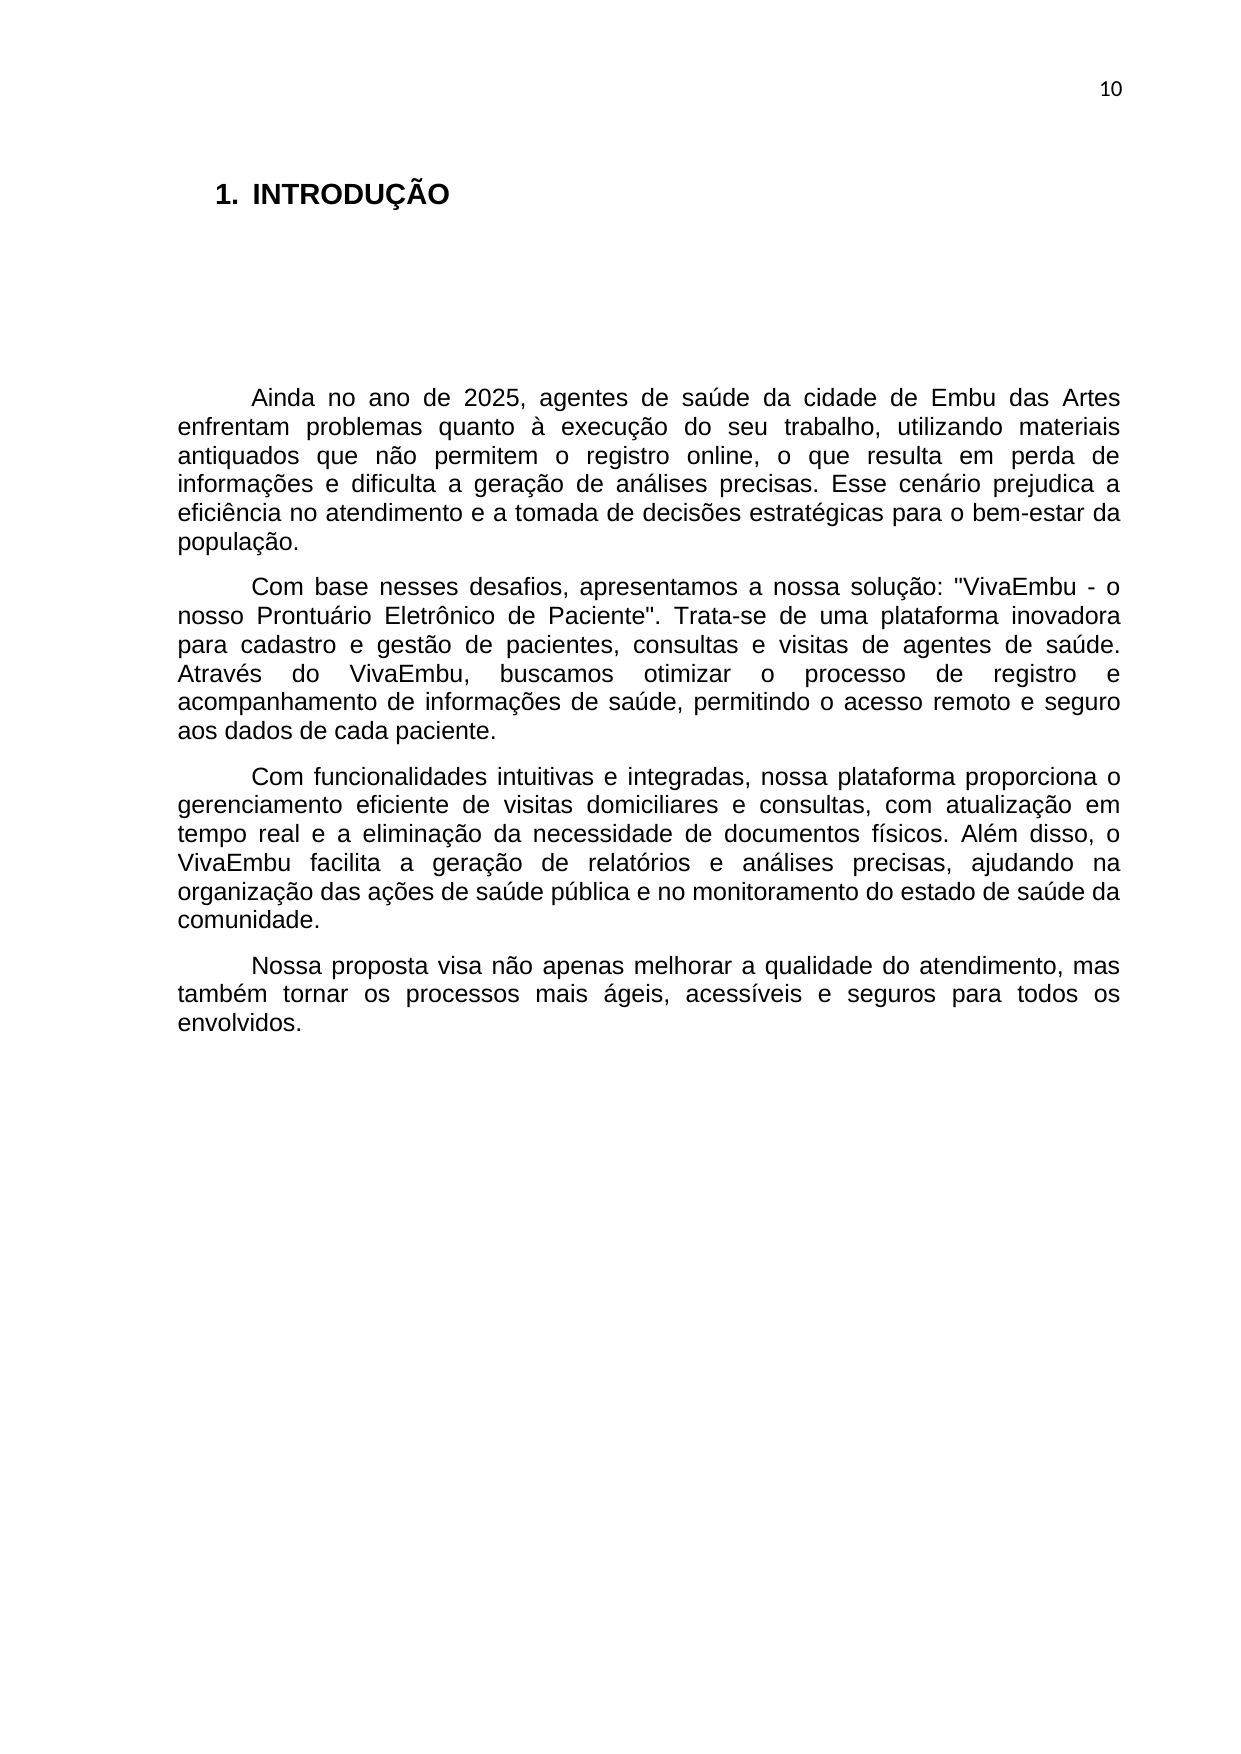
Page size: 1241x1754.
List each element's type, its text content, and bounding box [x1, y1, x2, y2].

text Ainda no ano de 2025, agentes de saúde da cidade de Embu das Artes enfrentam problemas quanto à execução do seu trabalho, utilizando materiais antiquados que não permitem o registro online, o que resulta em perda de informações e dificulta a geração de análises precisas. Esse cenário prejudica a eficiência no atendimento e a tomada de decisões estratégicas para o bem-estar da população. [177, 383, 1122, 556]
text Nossa proposta visa não apenas melhorar a qualidade do atendimento, mas também tornar os processos mais ágeis, acessíveis e seguros para todos os envolvidos. [177, 951, 1122, 1037]
text Com funcionalidades intuitivas e integradas, nossa plataforma proporciona o gerenciamento eficiente de visitas domiciliares e consultas, com atualização em tempo real e a eliminação da necessidade de documentos físicos. Além disso, o VivaEmbu facilita a geração de relatórios e análises precisas, ajudando na organização das ações de saúde pública e no monitoramento do estado de saúde da comunidade. [177, 761, 1122, 934]
text Com base nesses desafios, apresentamos a nossa solução: "VivaEmbu - o nosso Prontuário Eletrônico de Paciente". Trata-se de uma plataforma inovadora para cadastro e gestão de pacientes, consultas e visitas de agentes de saúde. Através do VivaEmbu, buscamos otimizar o processo de registro e acompanhamento de informações de saúde, permitindo o acesso remoto e seguro aos dados de cada paciente. [177, 572, 1122, 745]
subtitle INTRODUÇÃO [215, 177, 1122, 211]
